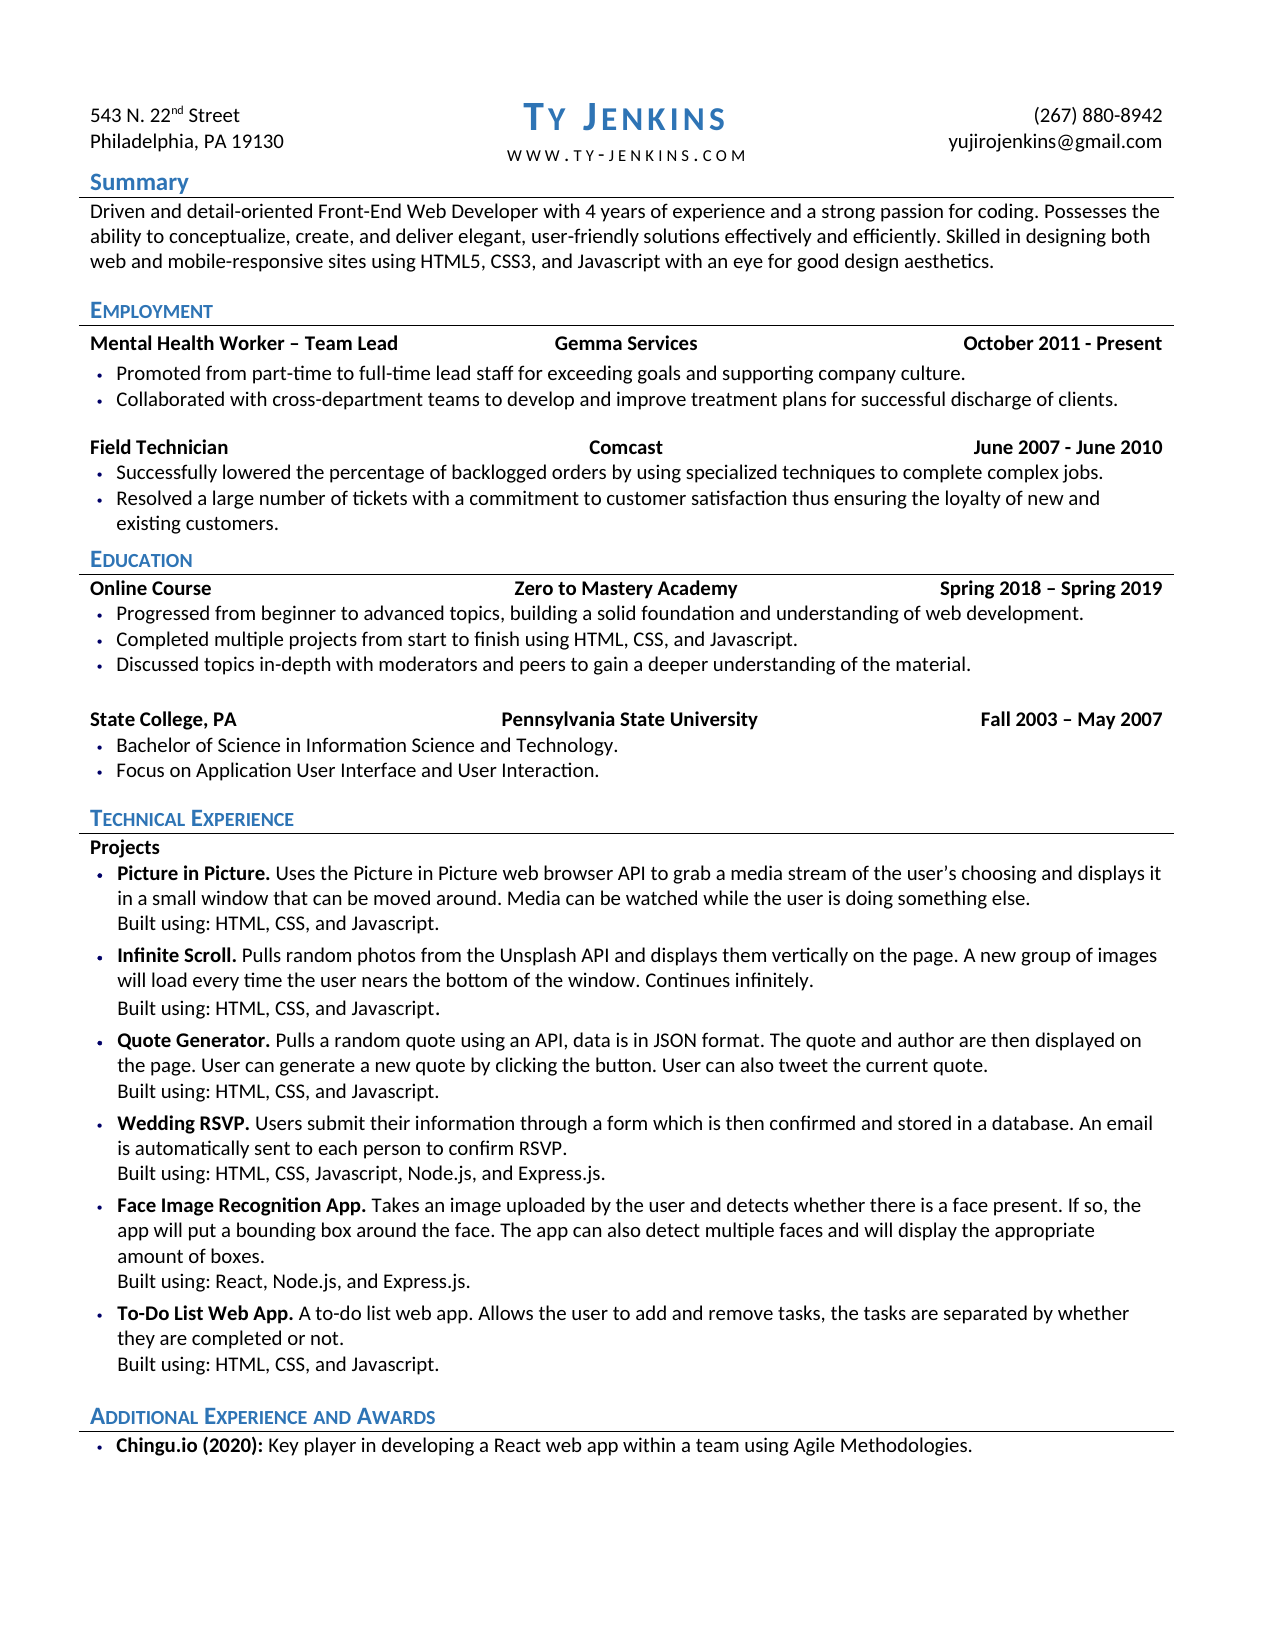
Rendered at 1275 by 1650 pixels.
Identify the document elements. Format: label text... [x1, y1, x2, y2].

table_header Ty Jenkins www.ty-jenkins.com [410, 90, 842, 166]
table_cell Fall 2003 – May 2007 [842, 705, 1174, 732]
table_cell Additional Experience and Awards [79, 1401, 1174, 1431]
table_cell Mental Health Worker – Team Lead [79, 326, 410, 355]
table_cell Zero to Mastery Academy [410, 575, 842, 600]
table_cell Successfully lowered the percentage of backlogged orders by using specialized techniques to complete complex jobs. Resolved a large number of tickets with a commitment to customer satisfaction thus ensuring the loyalty of new and existing customers. [79, 460, 1174, 543]
table_cell Promoted from part-time to full-time lead staff for exceeding goals and supporting company culture. Collaborated with cross-department teams to develop and improve treatment plans for successful discharge of clients. [79, 355, 1174, 429]
table_cell Gemma Services [410, 326, 842, 355]
table_cell Education [79, 543, 1174, 573]
table_cell Bachelor of Science in Information Science and Technology. Focus on Application User Interface and User Interaction. [79, 732, 1174, 802]
table_cell Online Course [79, 575, 410, 600]
table_cell Technical Experience [79, 803, 1174, 833]
table_cell Summary [79, 166, 1174, 197]
table_cell Employment [79, 274, 1174, 325]
table_cell Progressed from beginner to advanced topics, building a solid foundation and understanding of web development. Completed multiple projects from start to finish using HTML, CSS, and Javascript. Discussed topics in-depth with moderators and peers to gain a deeper understanding of the material. [79, 600, 1174, 704]
table_cell Comcast [410, 429, 842, 459]
table_cell Chingu.io (2020): Key player in developing a React web app within a team using Agile Methodologies. [79, 1432, 1174, 1458]
table_cell Picture in Picture. Uses the Picture in Picture web browser API to grab a media stream of the user’s choosing and displays it in a small window that can be moved around. Media can be watched while the user is doing something else. Built using: HTML, CSS, and Javascript. Infinite Scroll. Pulls random photos from the Unsplash API and displays them vertically on the page. A new group of images will load every time the user nears the bottom of the window. Continues infinitely. Built using: HTML, CSS, and Javascript. Quote Generator. Pulls a random quote using an API, data is in JSON format. The quote and author are then displayed on the page. User can generate a new quote by clicking the button. User can also tweet the current quote. Built using: HTML, CSS, and Javascript. Wedding RSVP. Users submit their information through a form which is then confirmed and stored in a database. An email is automatically sent to each person to confirm RSVP. Built using: HTML, CSS, Javascript, Node.js, and Express.js. Face Image Recognition App. Takes an image uploaded by the user and detects whether there is a face present. If so, the app will put a bounding box around the face. The app can also detect multiple faces and will display the appropriate amount of boxes. Built using: React, Node.js, and Express.js. To-Do List Web App. A to-do list web app. Allows the user to add and remove tasks, the tasks are separated by whether they are completed or not. Built using: HTML, CSS, and Javascript. [79, 860, 1174, 1401]
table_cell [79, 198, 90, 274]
table_cell June 2007 - June 2010 [842, 429, 1174, 459]
table_cell October 2011 - Present [842, 326, 1174, 355]
table_cell State College, PA [79, 705, 410, 732]
table_cell Field Technician [79, 429, 410, 459]
table_header (267) 880-8942 yujirojenkins@gmail.com [842, 90, 1174, 166]
table_cell Pennsylvania State University [410, 705, 842, 732]
table_cell Projects [79, 834, 1174, 860]
table_header 543 N. 22nd Street Philadelphia, PA 19130 [79, 90, 410, 166]
table_cell Spring 2018 – Spring 2019 [842, 575, 1174, 600]
